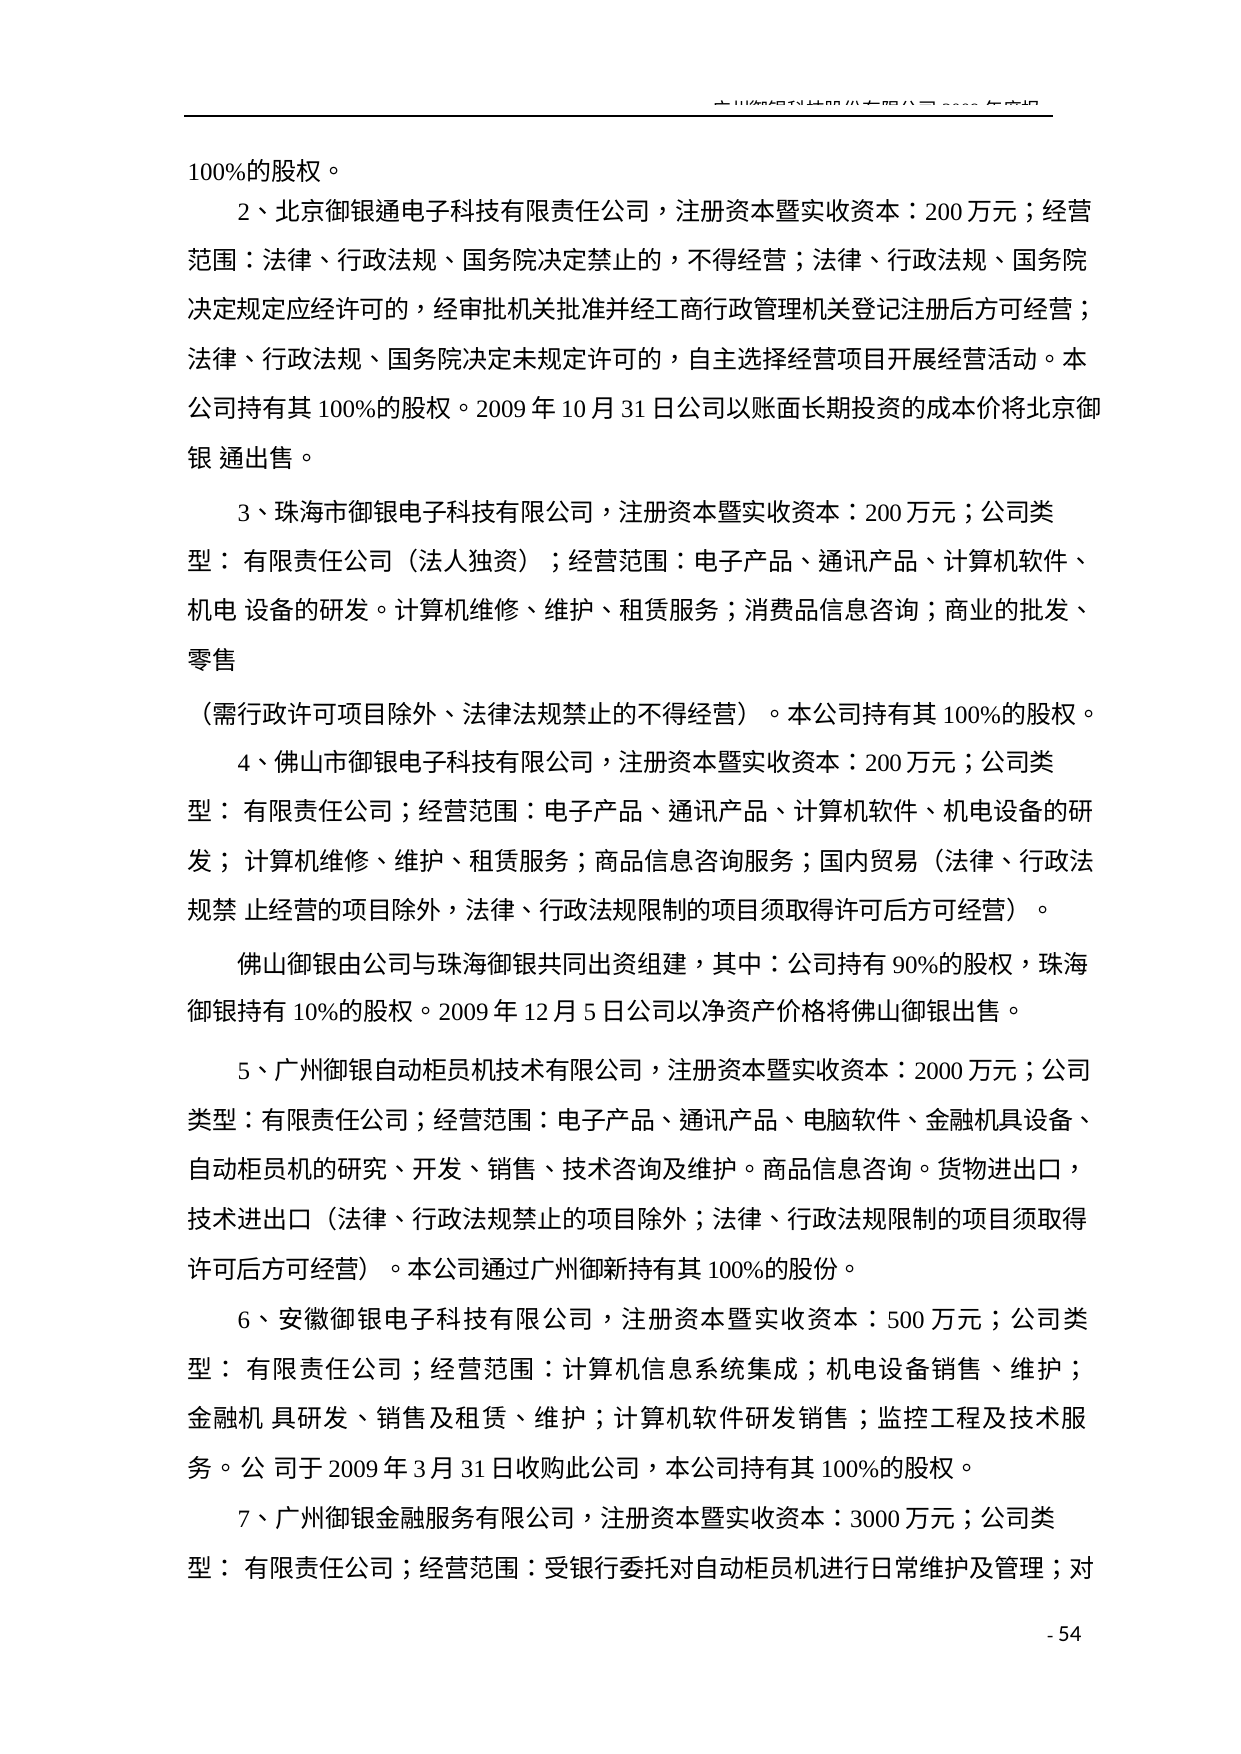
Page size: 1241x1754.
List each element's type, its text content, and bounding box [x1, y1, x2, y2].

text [187, 1501, 1102, 1584]
text 5、广州御银自动柜员机技术有限公司，注册资本暨实收资本：2000万元；公司 类型：有限责任公司；经营范围：电子产品、通讯产品、电脑软件、金融机具设备、 自动柜员机的研究、开发、销售、技术咨询及维护。商品信息咨询。货物进出口， 技术进出口（法律、行政法规禁止的项目除外；法律、行政法规限制的项目须取得 许可后方可经营）。本公司通过广州御新持有其100%的股份。 [187, 1053, 1102, 1285]
text 4、佛山市御银电子科技有限公司，注册资本暨实收资本：200万元；公司类型： 有限责任公司；经营范围：电子产品、通讯产品、计算机软件、机电设备的研发； 计算机维修、维护、租赁服务；商品信息咨询服务；国内贸易（法律、行政法规禁 止经营的项目除外，法律、行政法规限制的项目须取得许可后方可经营）。 [187, 744, 1102, 927]
text 佛山御银由公司与珠海御银共同出资组建，其中：公司持有90%的股权，珠海 御银持有10%的股权。2009年12月5日公司以净资产价格将佛山御银出售。 [187, 946, 1102, 1028]
text 6、安徽御银电子科技有限公司，注册资本暨实收资本：500万元；公司类型： 有限责任公司；经营范围：计算机信息系统集成；机电设备销售、维护；金融机 具研发、销售及租赁、维护；计算机软件研发销售；监控工程及技术服务。公 司于2009年3月31日收购此公司，本公司持有其100%的股权。 [187, 1302, 1088, 1484]
text （需行政许可项目除外、法律法规禁止的不得经营）。本公司持有其100%的股权。 [187, 697, 1102, 731]
text 3、珠海市御银电子科技有限公司，注册资本暨实收资本：200万元；公司类型： 有限责任公司（法人独资）；经营范围：电子产品、通讯产品、计算机软件、机电 设备的研发。计算机维修、维护、租赁服务；消费品信息咨询；商业的批发、零售 [187, 494, 1102, 676]
text 2、北京御银通电子科技有限责任公司，注册资本暨实收资本：200万元；经营 范围：法律、行政法规、国务院决定禁止的，不得经营；法律、行政法规、国务院 决定规定应经许可的，经审批机关批准并经工商行政管理机关登记注册后方可经营； 法律、行政法规、国务院决定未规定许可的，自主选择经营项目开展经营活动。本 公司持有其100%的股权。2009年10月31日公司以账面长期投资的成本价将北京御银 通出售。 [187, 193, 1102, 474]
text 100%的股权。 [187, 153, 1102, 188]
